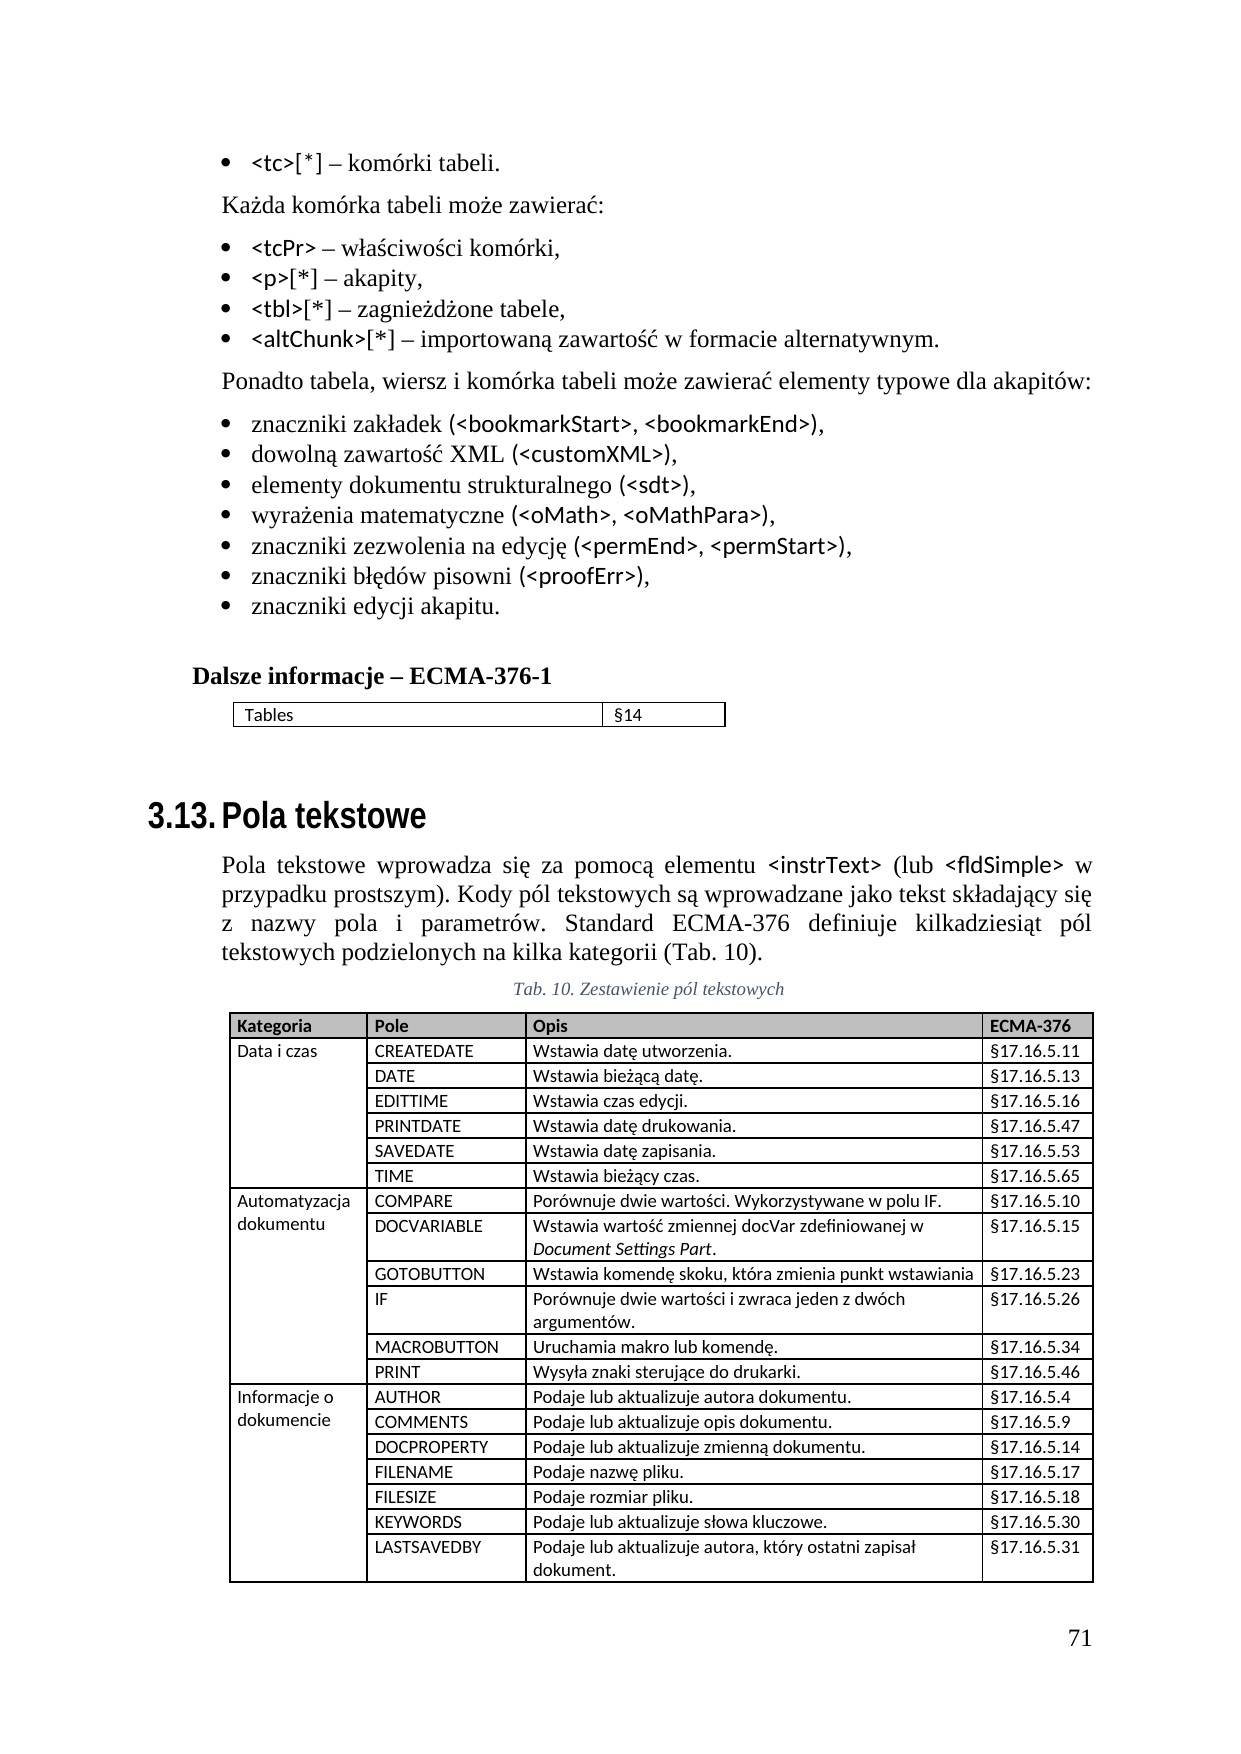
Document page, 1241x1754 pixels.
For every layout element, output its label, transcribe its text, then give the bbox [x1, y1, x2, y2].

text Ponadto tabela, wiersz i komórka tabeli może zawierać elementy typowe dla akapitów: [221, 366, 1093, 395]
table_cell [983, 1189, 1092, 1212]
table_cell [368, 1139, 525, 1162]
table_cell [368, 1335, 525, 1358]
list <tbl>[*] – zagnieżdżone tabele, [221, 293, 1093, 323]
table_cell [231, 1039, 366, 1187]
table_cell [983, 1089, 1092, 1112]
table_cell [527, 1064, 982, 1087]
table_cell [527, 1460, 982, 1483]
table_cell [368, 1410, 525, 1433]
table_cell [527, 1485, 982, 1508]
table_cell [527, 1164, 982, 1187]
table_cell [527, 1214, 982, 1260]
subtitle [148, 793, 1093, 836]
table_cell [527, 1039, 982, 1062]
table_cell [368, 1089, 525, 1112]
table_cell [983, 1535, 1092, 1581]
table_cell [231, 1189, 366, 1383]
list <altChunk>[*] – importowaną zawartość w formacie alternatywnym. [221, 323, 1093, 354]
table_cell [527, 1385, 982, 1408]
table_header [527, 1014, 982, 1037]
text Każda komórka tabeli może zawierać: [221, 191, 1093, 219]
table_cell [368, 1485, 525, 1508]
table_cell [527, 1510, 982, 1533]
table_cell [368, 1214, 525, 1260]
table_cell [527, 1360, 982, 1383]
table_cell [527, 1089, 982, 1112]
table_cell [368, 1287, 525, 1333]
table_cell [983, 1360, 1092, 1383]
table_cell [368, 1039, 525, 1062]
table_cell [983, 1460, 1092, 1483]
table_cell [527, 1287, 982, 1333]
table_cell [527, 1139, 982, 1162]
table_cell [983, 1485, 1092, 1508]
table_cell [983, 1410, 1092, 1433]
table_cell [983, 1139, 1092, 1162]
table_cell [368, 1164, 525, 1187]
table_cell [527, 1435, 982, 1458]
list <p>[*] – akapity, [221, 262, 1093, 293]
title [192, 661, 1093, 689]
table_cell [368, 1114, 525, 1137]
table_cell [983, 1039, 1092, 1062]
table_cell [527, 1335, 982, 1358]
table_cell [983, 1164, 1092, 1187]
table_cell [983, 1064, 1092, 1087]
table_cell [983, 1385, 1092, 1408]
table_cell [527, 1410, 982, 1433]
list <tcPr> – właściwości komórki, [221, 232, 1093, 262]
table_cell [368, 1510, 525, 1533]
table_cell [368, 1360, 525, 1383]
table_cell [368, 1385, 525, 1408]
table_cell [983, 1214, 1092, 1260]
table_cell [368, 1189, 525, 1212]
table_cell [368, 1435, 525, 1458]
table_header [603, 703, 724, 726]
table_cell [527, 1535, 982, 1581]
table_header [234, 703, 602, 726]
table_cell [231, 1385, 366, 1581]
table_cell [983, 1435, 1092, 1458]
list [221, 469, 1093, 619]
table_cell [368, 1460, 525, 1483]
list znaczniki zakładek (<bookmarkStart>, <bookmarkEnd>), [221, 408, 1093, 438]
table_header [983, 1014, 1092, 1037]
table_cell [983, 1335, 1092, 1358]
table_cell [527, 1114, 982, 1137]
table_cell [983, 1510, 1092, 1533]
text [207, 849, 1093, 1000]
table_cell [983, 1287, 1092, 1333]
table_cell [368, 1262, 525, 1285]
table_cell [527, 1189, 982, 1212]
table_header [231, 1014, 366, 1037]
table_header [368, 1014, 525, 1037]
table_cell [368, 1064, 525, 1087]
list <tc>[*] – komórki tabeli. [221, 148, 1093, 178]
list dowolną zawartość XML (<customXML>), [221, 438, 1093, 469]
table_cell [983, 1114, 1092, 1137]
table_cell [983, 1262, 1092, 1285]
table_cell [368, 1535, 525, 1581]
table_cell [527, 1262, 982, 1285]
